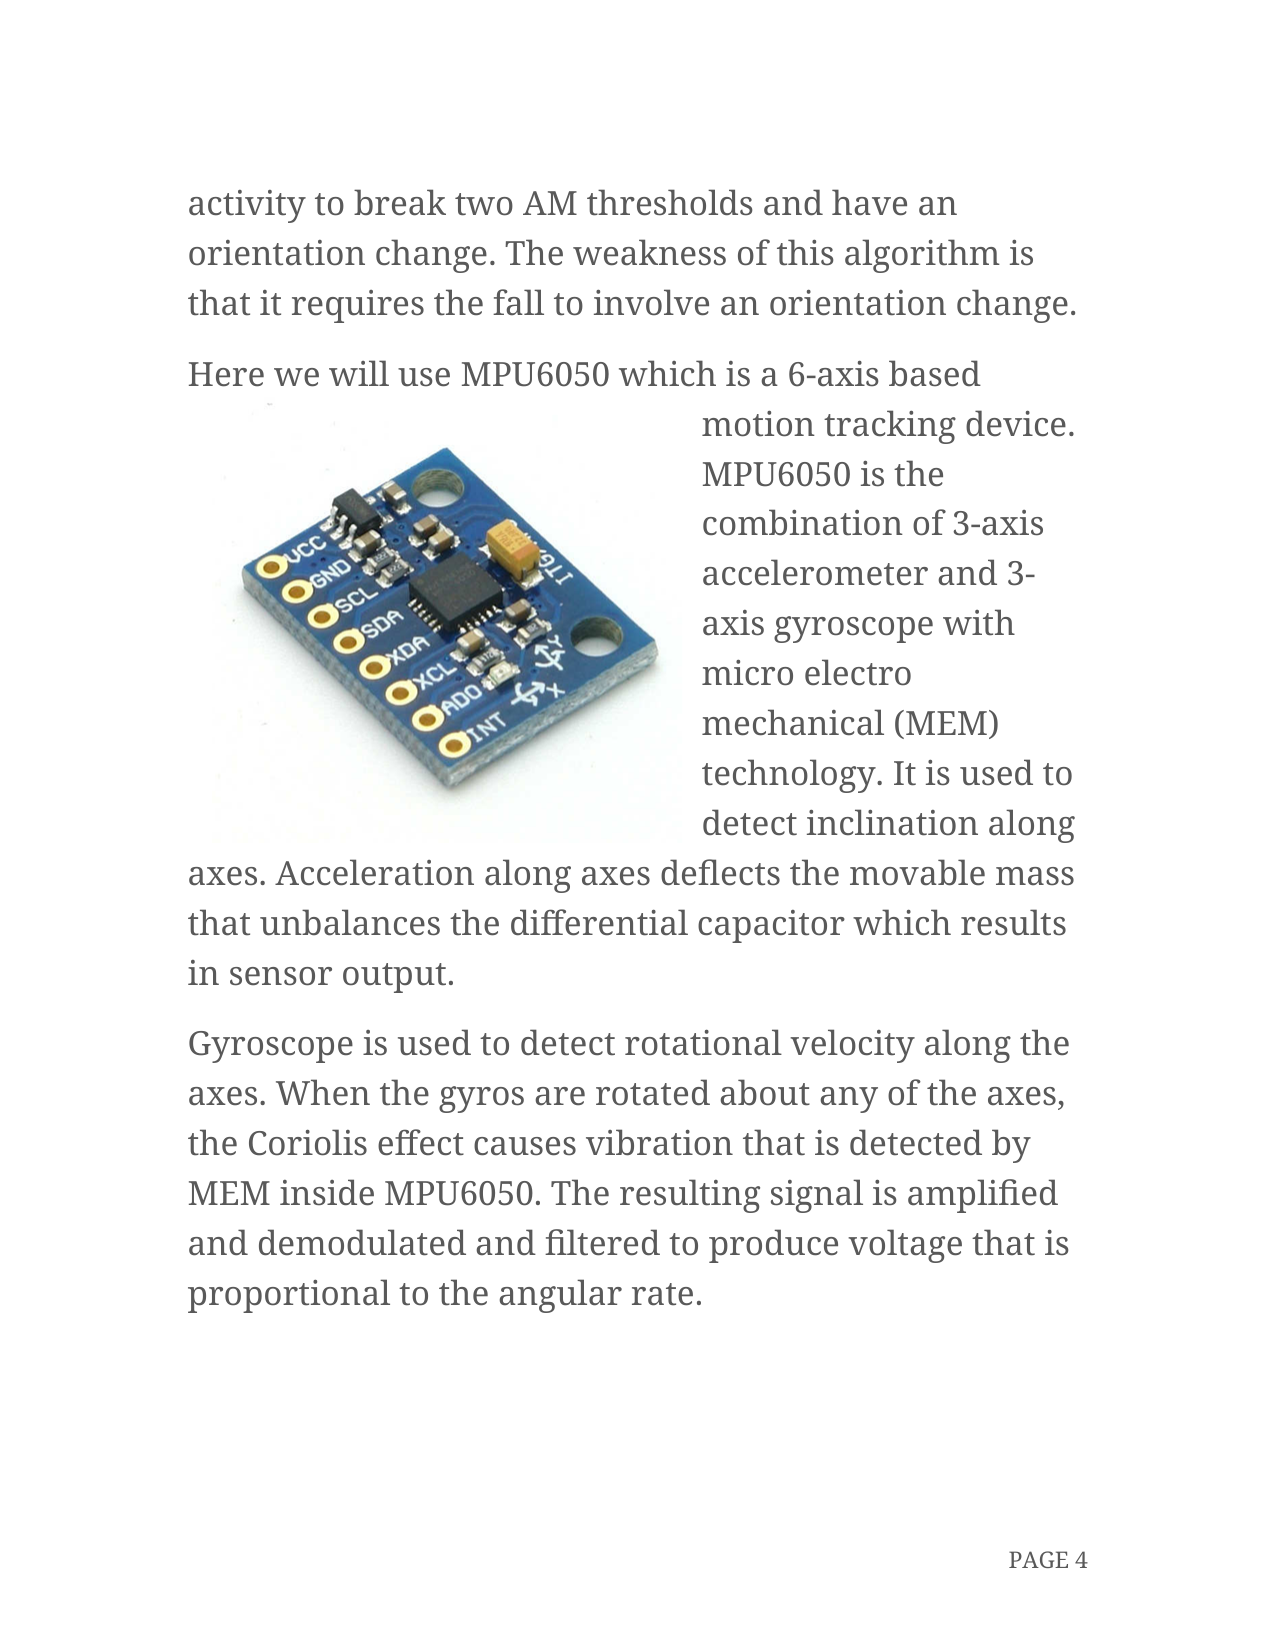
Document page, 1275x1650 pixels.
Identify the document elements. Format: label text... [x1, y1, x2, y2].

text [187, 180, 1087, 325]
picture [210, 397, 682, 841]
text Gyroscope is used to detect rotational velocity along the axes. When the gyros are rotated about any of the axes, the Coriolis effect causes vibration that is detected by MEM inside MPU6050. The resulting signal is amplified and demodulated and filtered to produce voltage that is proportional to the angular rate. [187, 1020, 1087, 1315]
